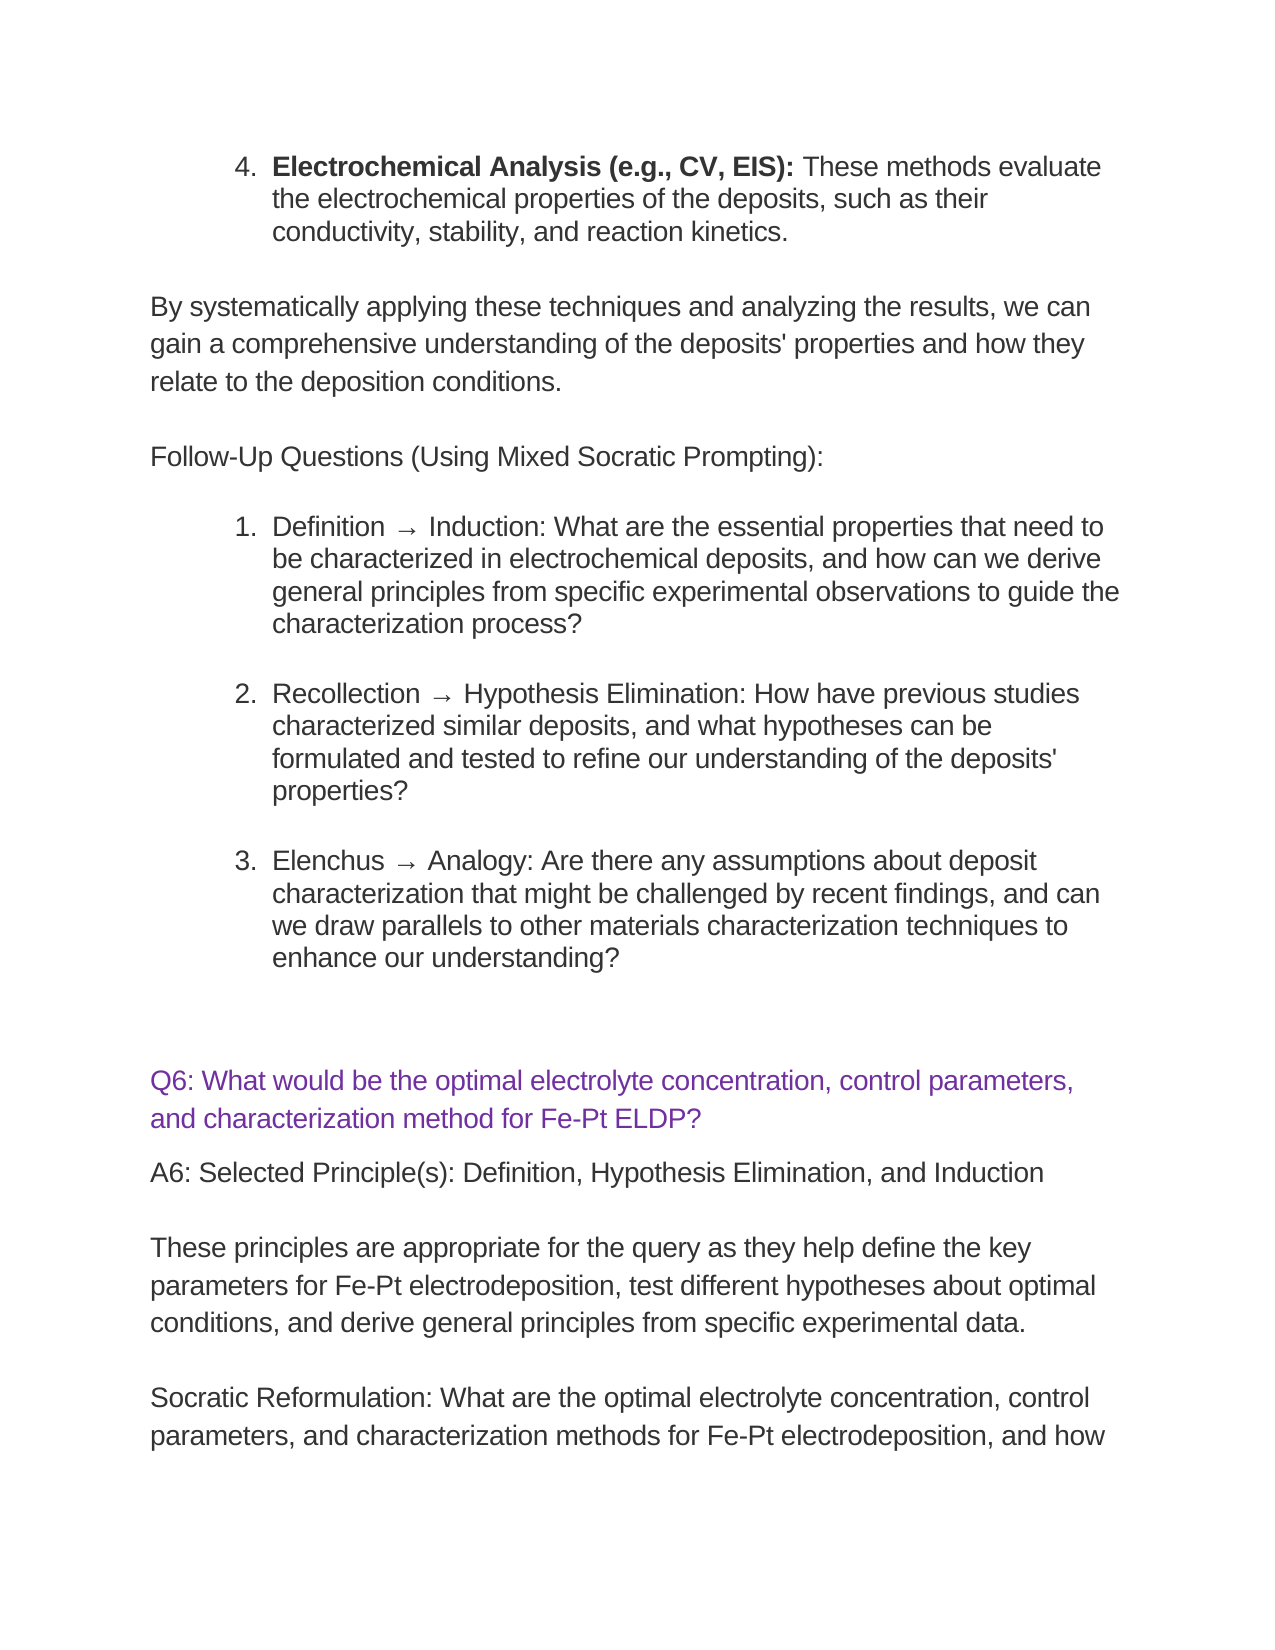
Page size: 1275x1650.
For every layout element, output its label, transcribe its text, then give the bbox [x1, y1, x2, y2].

text By systematically applying these techniques and analyzing the results, we can gain a comprehensive understanding of the deposits' properties and how they relate to the deposition conditions. [150, 285, 1125, 397]
text These principles are appropriate for the query as they help define the key parameters for Fe-Pt electrodeposition, test different hypotheses about optimal conditions, and derive general principles from specific experimental data. [150, 1226, 1125, 1338]
list Elenchus → Analogy: Are there any assumptions about deposit characterization that might be challenged by recent findings, and can we draw parallels to other materials characterization techniques to enhance our understanding? [234, 844, 1125, 974]
text Q6: What would be the optimal electrolyte concentration, control parameters, and characterization method for Fe-Pt ELDP? [150, 1059, 1125, 1134]
list Definition → Induction: What are the essential properties that need to be characterized in electrochemical deposits, and how can we derive general principles from specific experimental observations to guide the characterization process? [234, 510, 1125, 639]
text Follow-Up Questions (Using Mixed Socratic Prompting): [150, 435, 1125, 472]
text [150, 1376, 1125, 1451]
list Electrochemical Analysis (e.g., CV, EIS): These methods evaluate the electrochemical properties of the deposits, such as their conductivity, stability, and reaction kinetics. [234, 150, 1125, 247]
text A6: Selected Principle(s): Definition, Hypothesis Elimination, and Induction [150, 1151, 1125, 1188]
list Recollection → Hypothesis Elimination: How have previous studies characterized similar deposits, and what hypotheses can be formulated and tested to refine our understanding of the deposits' properties? [234, 677, 1125, 807]
